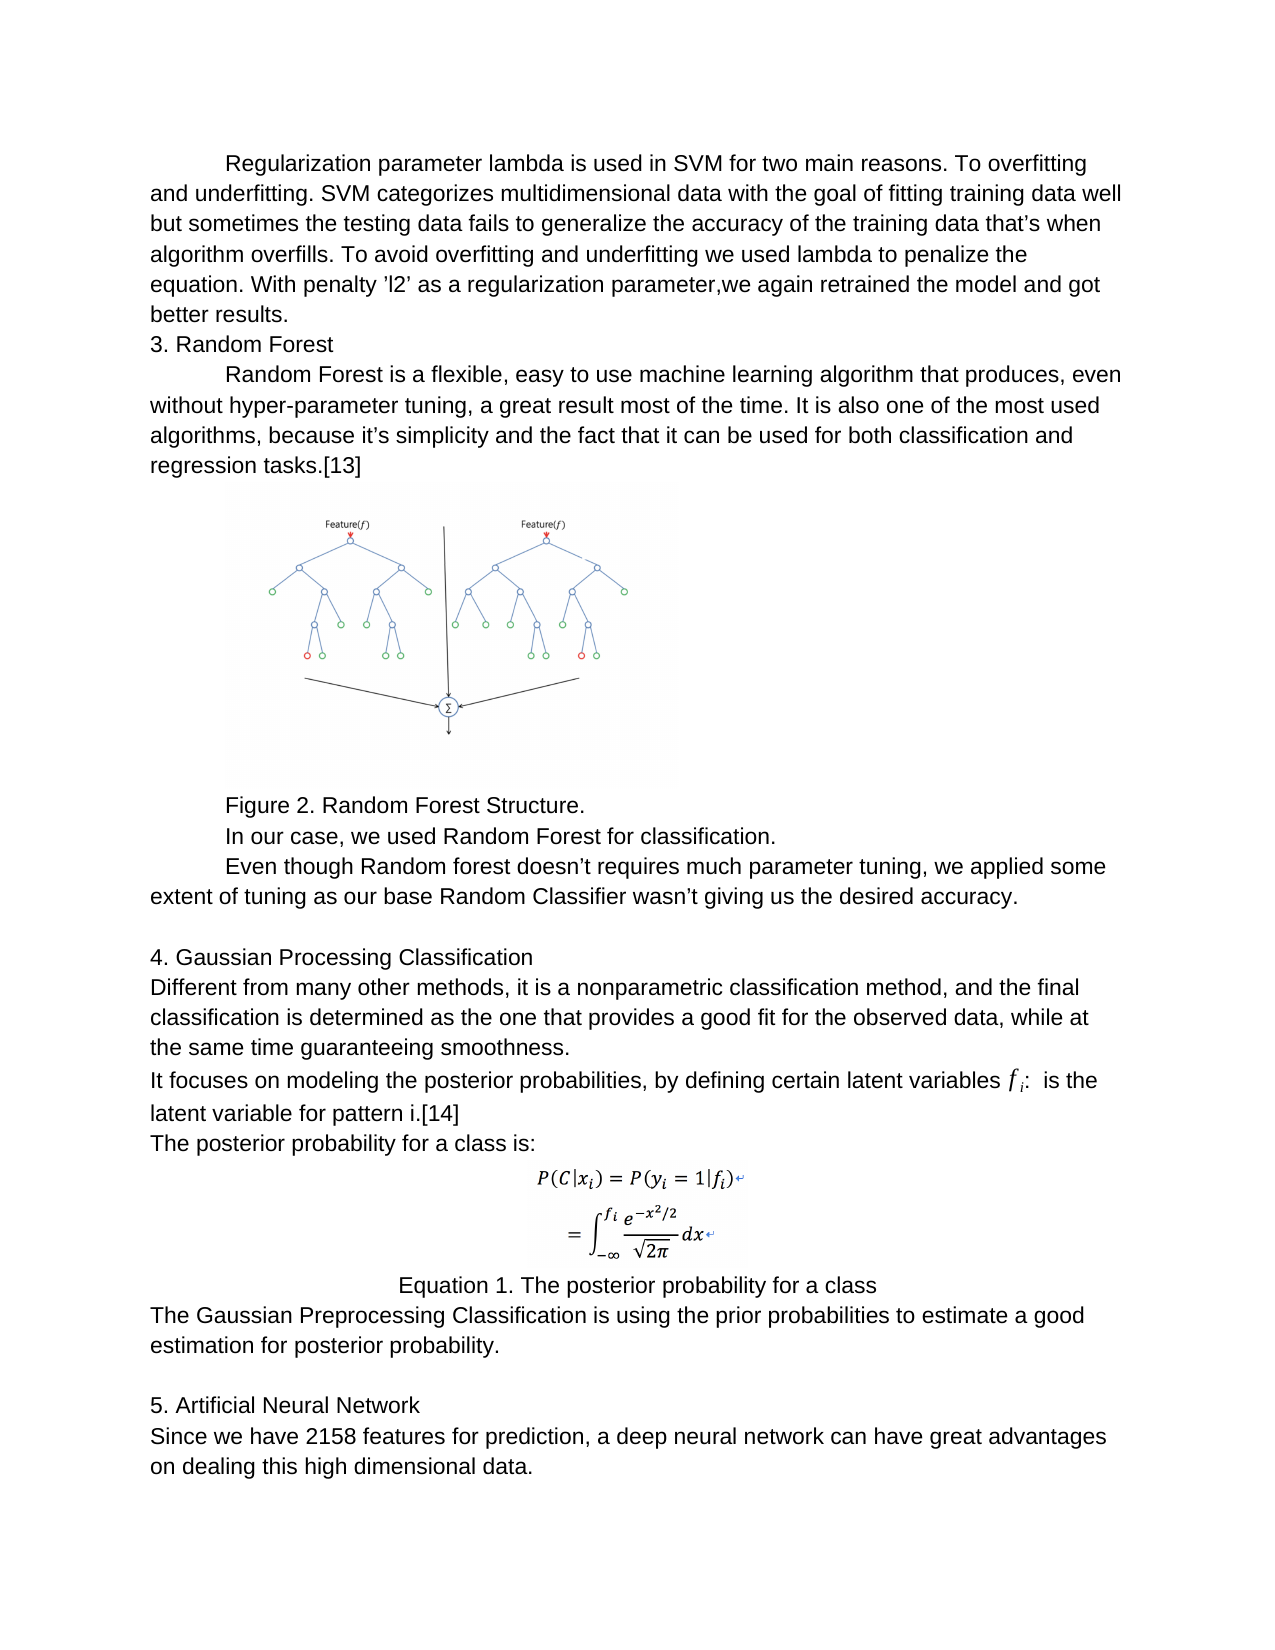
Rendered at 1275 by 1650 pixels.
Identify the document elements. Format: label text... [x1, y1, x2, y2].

text Since we have 2158 features for prediction, a deep neural network can have great advantages on dealing this high dimensional data. [150, 1423, 1125, 1479]
text The posterior probability for a class is: [150, 1130, 1125, 1156]
picture [527, 1160, 748, 1268]
text Different from many other methods, it is a nonparametric classification method, and the final classification is determined as the one that provides a good fit for the observed data, while at the same time guaranteeing smoothness. [150, 974, 1125, 1060]
text In our case, we used Random Forest for classification. [150, 823, 1125, 849]
text 5. Artificial Neural Network [150, 1392, 1125, 1419]
text Figure 2. Random Forest Structure. [150, 792, 1125, 819]
text Random Forest is a flexible, easy to use machine learning algorithm that produces, even without hyper-parameter tuning, a great result most of the time. It is also one of the most used algorithms, because it’s simplicity and the fact that it can be used for both classification and regression tasks.[13] [150, 361, 1125, 478]
text Equation 1. The posterior probability for a class [150, 1272, 1125, 1298]
text 4. Gaussian Processing Classification [150, 943, 1125, 970]
text Even though Random forest doesn’t requires much parameter tuning, we applied some extent of tuning as our base Random Classifier wasn’t giving us the desired accuracy. [150, 853, 1125, 909]
text The Gaussian Preprocessing Classification is using the prior probabilities to estimate a good estimation for posterior probability. [150, 1302, 1125, 1358]
picture [225, 482, 679, 789]
text It focuses on modeling the posterior probabilities, by defining certain latent variables : is the latent variable for pattern i.[14] [150, 1064, 1125, 1126]
text Regularization parameter lambda is used in SVM for two main reasons. To overfitting and underfitting. SVM categorizes multidimensional data with the goal of fitting training data well but sometimes the testing data fails to generalize the accuracy of the training data that’s when algorithm overfills. To avoid overfitting and underfitting we used lambda to penalize the equation. With penalty ’l2’ as a regularization parameter,we again retrained the model and got better results. [150, 150, 1125, 327]
text 3. Random Forest [150, 331, 1125, 358]
